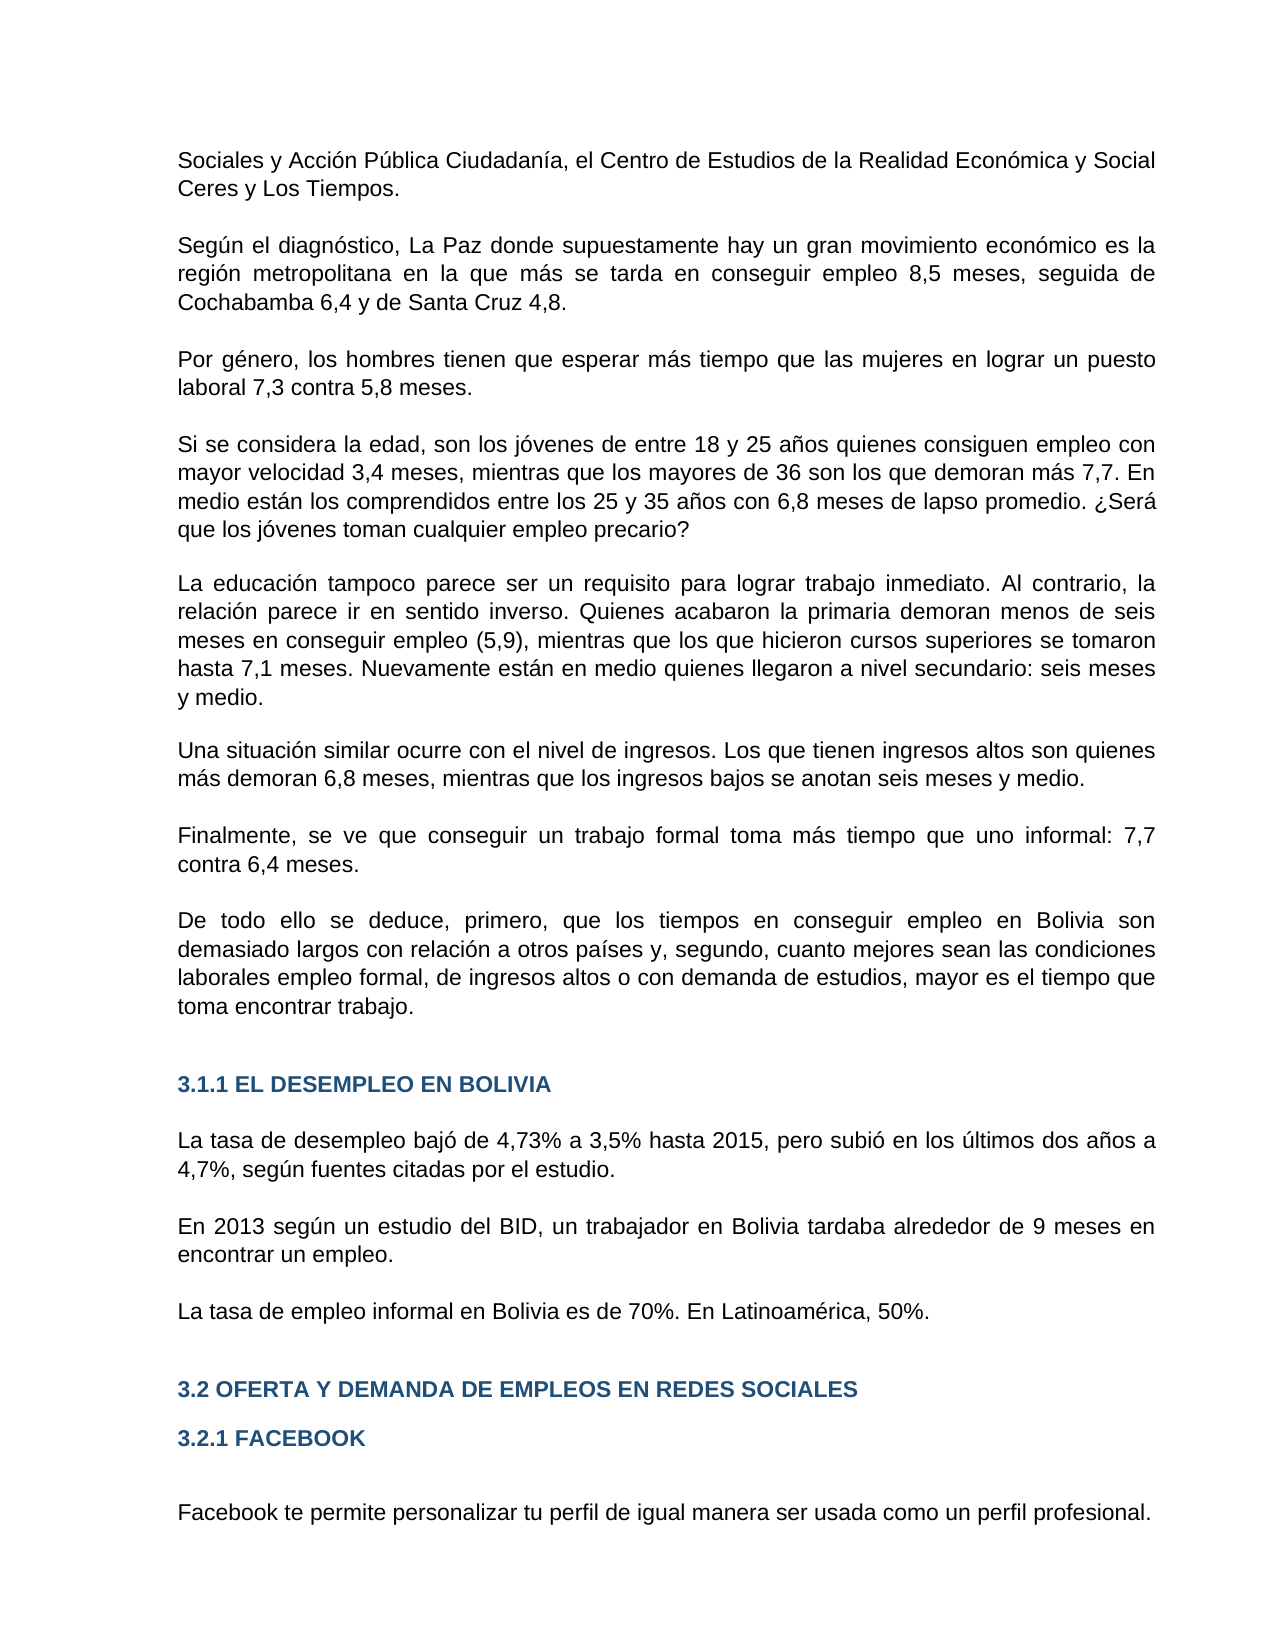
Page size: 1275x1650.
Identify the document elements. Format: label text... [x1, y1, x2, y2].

text Según el diagnóstico, La Paz donde supuestamente hay un gran movimiento económico es la región metropolitana en la que más se tarda en conseguir empleo 8,5 meses, seguida de Cochabamba 6,4 y de Santa Cruz 4,8. [177, 232, 1157, 315]
subtitle 3.2.1 FACEBOOK [177, 1425, 1157, 1451]
text La tasa de empleo informal en Bolivia es de 70%. En Latinoamérica, 50%. [177, 1298, 1157, 1324]
text Finalmente, se ve que conseguir un trabajo formal toma más tiempo que uno informal: 7,7 contra 6,4 meses. [177, 822, 1157, 877]
text Sociales y Acción Pública Ciudadanía, el Centro de Estudios de la Realidad Económica y Social Ceres y Los Tiempos. [177, 147, 1157, 201]
subtitle 3.2 OFERTA Y DEMANDA DE EMPLEOS EN REDES SOCIALES [177, 1376, 1157, 1402]
text La educación tampoco parece ser un requisito para lograr trabajo inmediato. Al contrario, la relación parece ir en sentido inverso. Quienes acabaron la primaria demoran menos de seis meses en conseguir empleo (5,9), mientras que los que hicieron cursos superiores se tomaron hasta 7,1 meses. Nuevamente están en medio quienes llegaron a nivel secundario: seis meses y medio. [177, 570, 1157, 710]
text En 2013 según un estudio del BID, un trabajador en Bolivia tardaba alrededor de 9 meses en encontrar un empleo. [177, 1213, 1157, 1267]
text Facebook te permite personalizar tu perfil de igual manera ser usada como un perfil profesional. [177, 1498, 1157, 1525]
subtitle 3.1.1 EL DESEMPLEO EN BOLIVIA [177, 1071, 1157, 1097]
text De todo ello se deduce, primero, que los tiempos en conseguir empleo en Bolivia son demasiado largos con relación a otros países y, segundo, cuanto mejores sean las condiciones laborales empleo formal, de ingresos altos o con demanda de estudios, mayor es el tiempo que toma encontrar trabajo. [177, 907, 1157, 1019]
text Por género, los hombres tienen que esperar más tiempo que las mujeres en lograr un puesto laboral 7,3 contra 5,8 meses. [177, 346, 1157, 400]
text Una situación similar ocurre con el nivel de ingresos. Los que tienen ingresos altos son quienes más demoran 6,8 meses, mientras que los ingresos bajos se anotan seis meses y medio. [177, 737, 1157, 792]
text La tasa de desempleo bajó de 4,73% a 3,5% hasta 2015, pero subió en los últimos dos años a 4,7%, según fuentes citadas por el estudio. [177, 1127, 1157, 1182]
